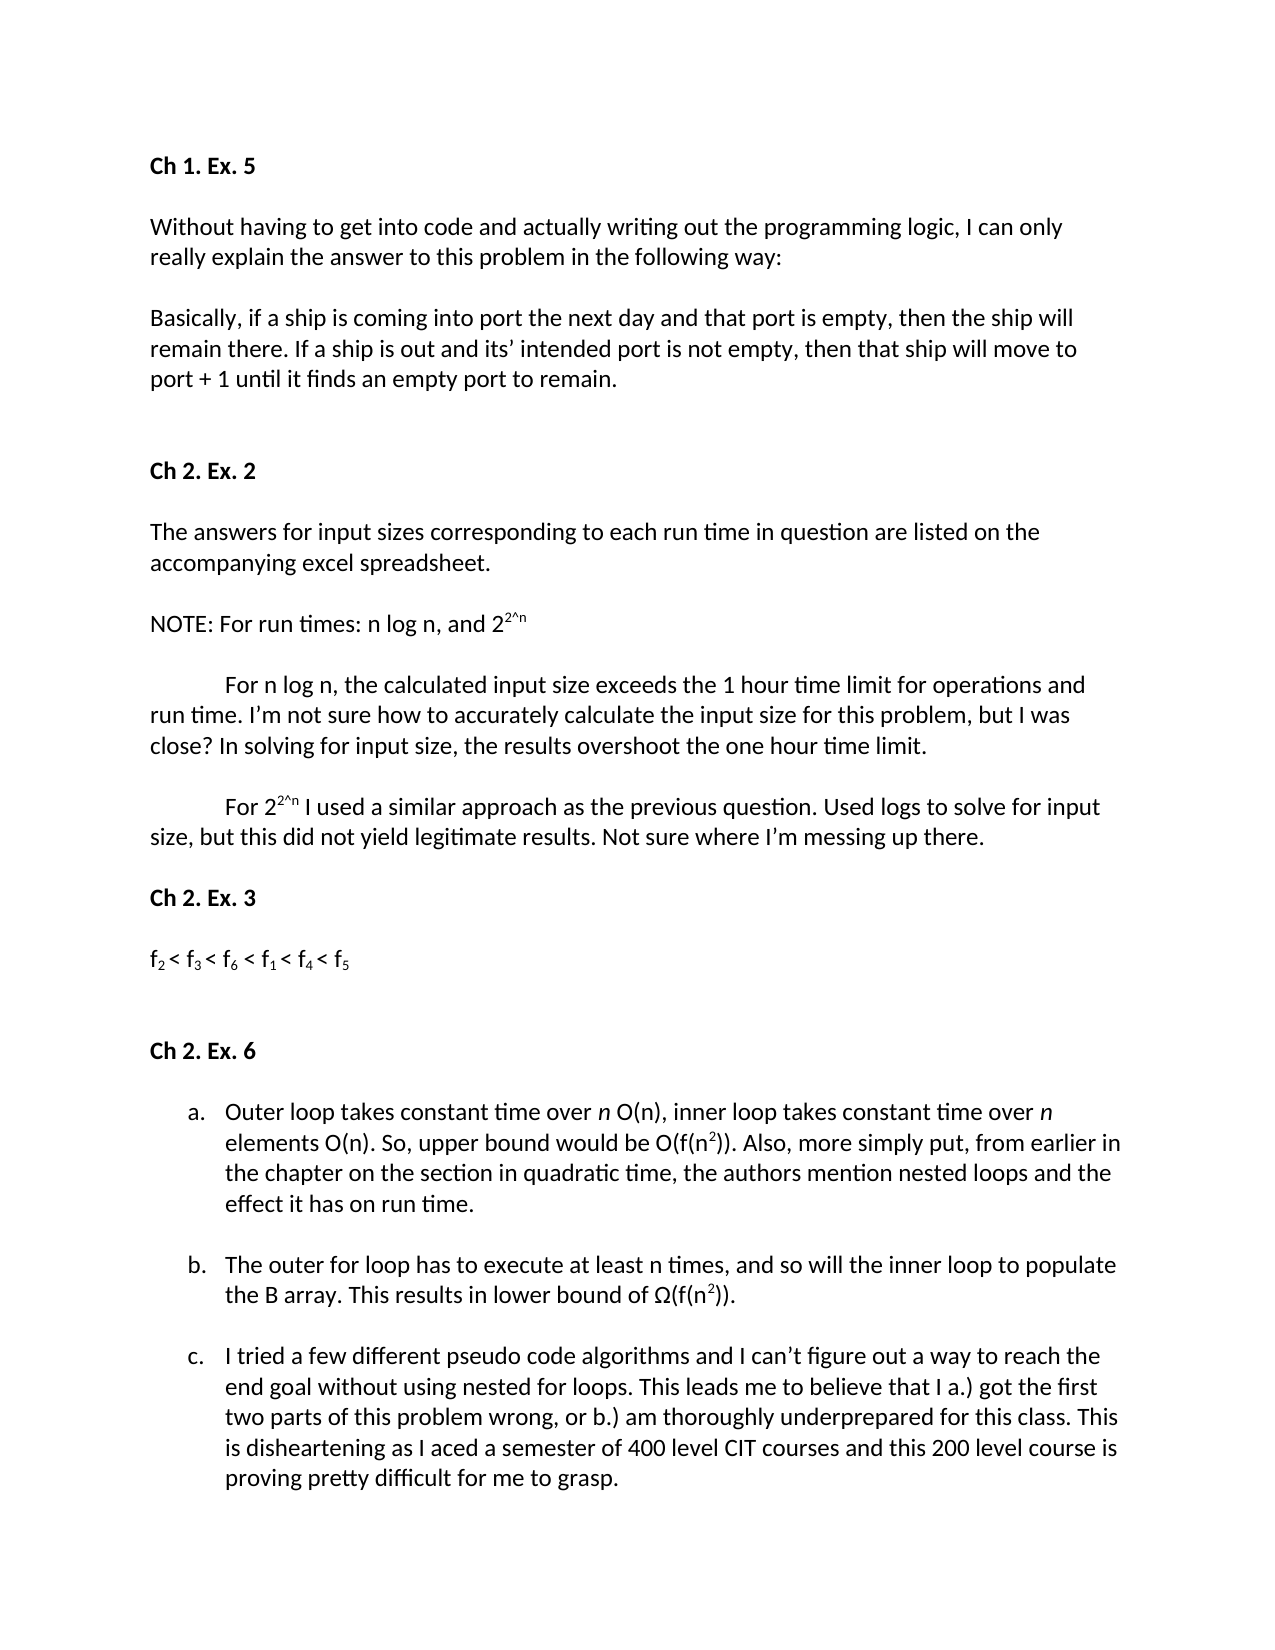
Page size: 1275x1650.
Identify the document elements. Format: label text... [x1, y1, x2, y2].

text Basically, if a ship is coming into port the next day and that port is empty, then the ship will remain there. If a ship is out and its’ intended port is not empty, then that ship will move to port + 1 until it finds an empty port to remain. [150, 303, 1125, 394]
text Without having to get into code and actually writing out the programming logic, I can only really explain the answer to this problem in the following way: [150, 211, 1125, 272]
list The outer for loop has to execute at least n times, and so will the inner loop to populate the B array. This results in lower bound of Ω(f(n2)). [187, 1249, 1125, 1310]
text Ch 2. Ex. 2 [150, 455, 1125, 486]
text For 22^n I used a similar approach as the previous question. Used logs to solve for input size, but this did not yield legitimate results. Not sure where I’m messing up there. [150, 791, 1125, 852]
text Ch 2. Ex. 3 [150, 882, 1125, 913]
list I tried a few different pseudo code algorithms and I can’t figure out a way to reach the end goal without using nested for loops. This leads me to believe that I a.) got the first two parts of this problem wrong, or b.) am thoroughly underprepared for this class. This is disheartening as I aced a semester of 400 level CIT courses and this 200 level course is proving pretty difficult for me to grasp. [187, 1340, 1125, 1493]
text NOTE: For run times: n log n, and 22^n [150, 608, 1125, 638]
text The answers for input sizes corresponding to each run time in question are listed on the accompanying excel spreadsheet. [150, 516, 1125, 577]
text f2 < f3 < f6 < f1 < f4 < f5 [150, 943, 1125, 974]
text Ch 2. Ex. 6 [150, 1035, 1125, 1066]
list Outer loop takes constant time over n O(n), inner loop takes constant time over n elements O(n). So, upper bound would be O(f(n2)). Also, more simply put, from earlier in the chapter on the section in quadratic time, the authors mention nested loops and the effect it has on run time. [187, 1096, 1125, 1218]
text For n log n, the calculated input size exceeds the 1 hour time limit for operations and run time. I’m not sure how to accurately calculate the input size for this problem, but I was close? In solving for input size, the results overshoot the one hour time limit. [150, 669, 1125, 760]
text Ch 1. Ex. 5 [150, 150, 1125, 181]
